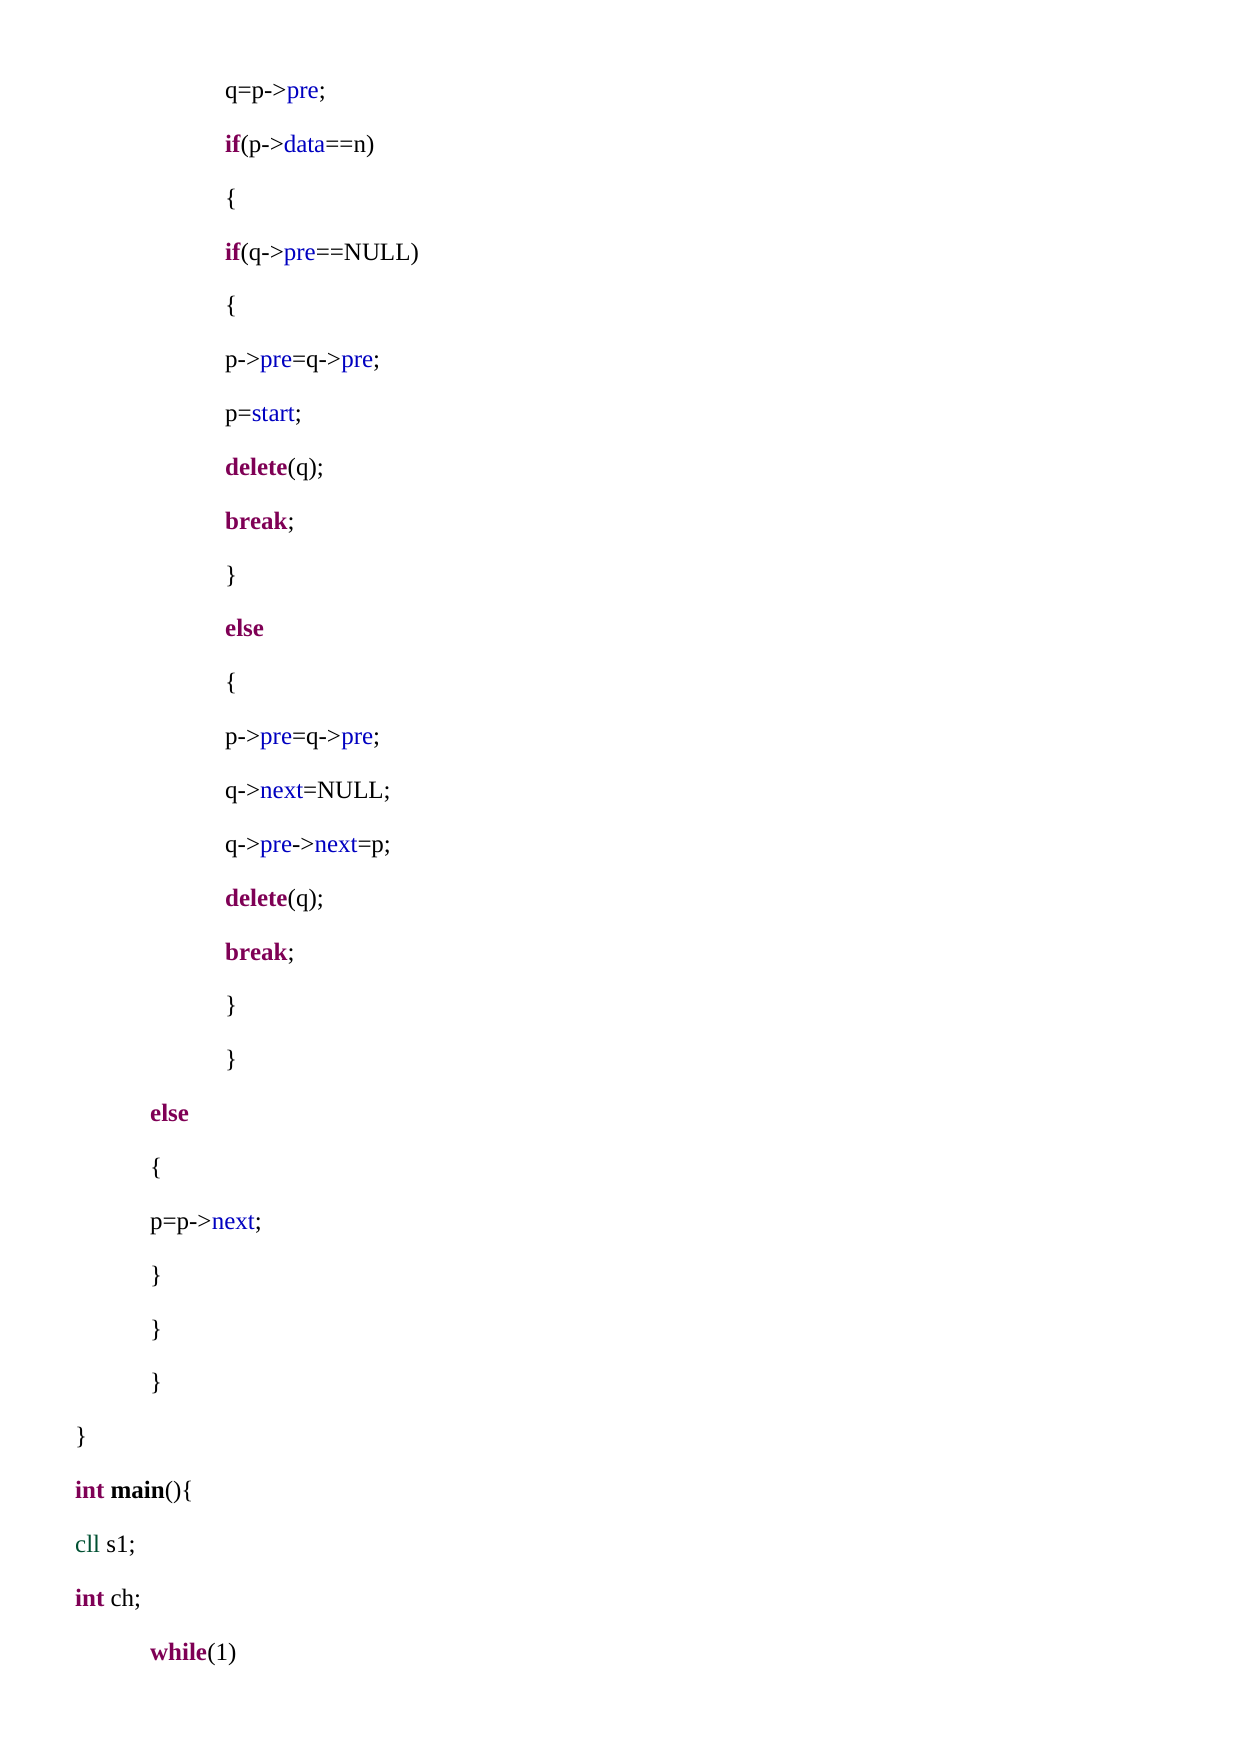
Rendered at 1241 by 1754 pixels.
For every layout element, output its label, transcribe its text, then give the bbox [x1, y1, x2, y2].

text if(q->pre==NULL) [150, 237, 1165, 265]
text p=p->next; [75, 1206, 1165, 1235]
text while(1) [75, 1637, 1165, 1666]
text else [150, 613, 1165, 642]
text if(p->data==n) [150, 129, 1165, 158]
text } [150, 560, 1165, 588]
text } [75, 1260, 1165, 1288]
text cll s1; [75, 1529, 1165, 1558]
text else [75, 1098, 1165, 1127]
text p->pre=q->pre; [150, 721, 1165, 750]
text int ch; [75, 1583, 1165, 1612]
text break; [150, 937, 1165, 965]
text { [150, 667, 1165, 696]
text { [150, 183, 1165, 211]
text } [150, 1044, 1165, 1073]
text } [75, 1421, 1165, 1450]
text } [150, 991, 1165, 1019]
text } [75, 1314, 1165, 1342]
text p->pre=q->pre; [150, 344, 1165, 373]
text break; [150, 506, 1165, 534]
text delete(q); [150, 883, 1165, 912]
text } [75, 1367, 1165, 1396]
text int main(){ [75, 1475, 1165, 1504]
text { [150, 290, 1165, 319]
text q=p->pre; [150, 75, 1165, 104]
text delete(q); [150, 452, 1165, 481]
text q->pre->next=p; [150, 829, 1165, 858]
text p=start; [150, 398, 1165, 427]
text { [75, 1152, 1165, 1181]
text q->next=NULL; [150, 775, 1165, 804]
